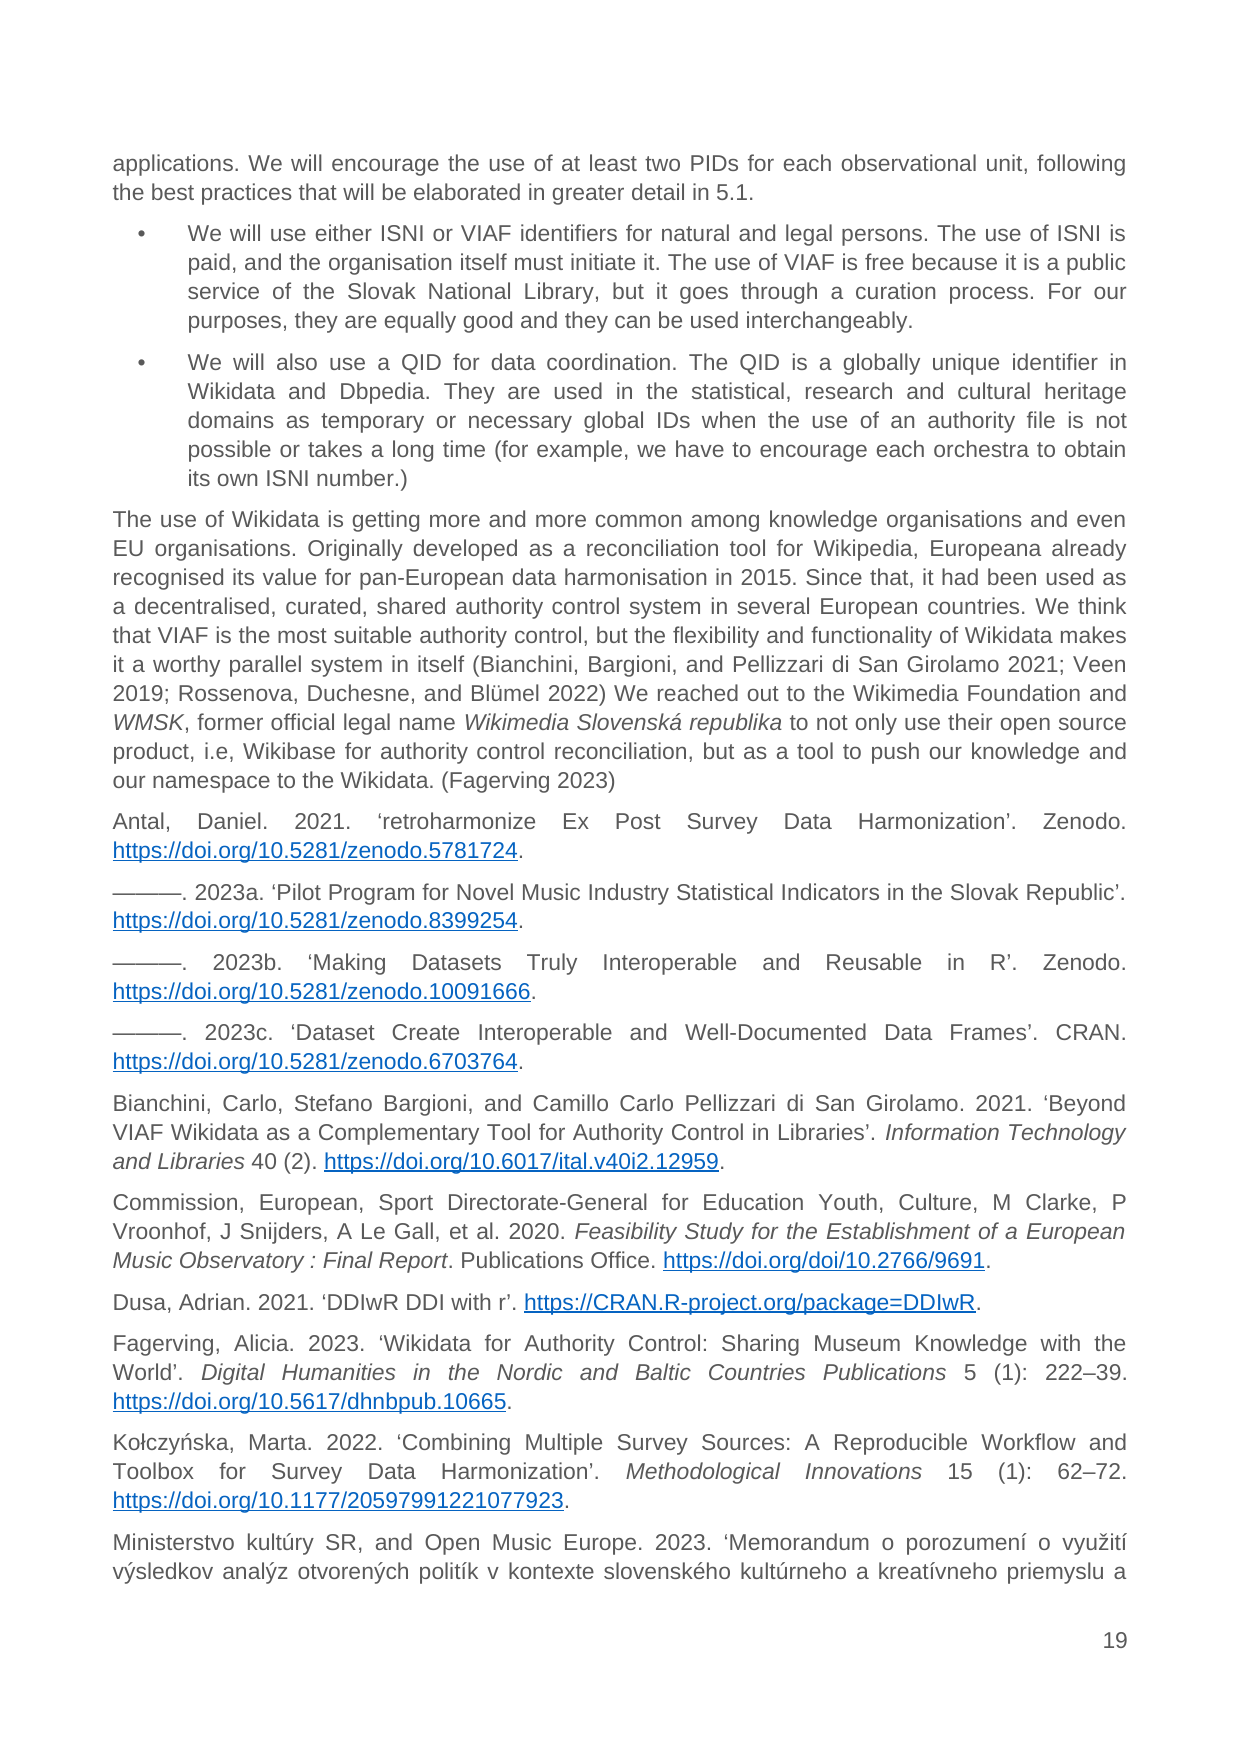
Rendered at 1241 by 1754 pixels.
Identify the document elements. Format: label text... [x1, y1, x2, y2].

list We will use either ISNI or VIAF identifiers for natural and legal persons. The use of ISNI is paid, and the organisation itself must initiate it. The use of VIAF is free because it is a public service of the Slovak National Library, but it goes through a curation process. For our purposes, they are equally good and they can be used interchangeably. [137, 220, 1128, 334]
list We will also use a QID for data coordination. The QID is a globally unique identifier in Wikidata and Dbpedia. They are used in the statistical, research and cultural heritage domains as temporary or necessary global IDs when the use of an authority file is not possible or takes a long time (for example, we have to encourage each orchestra to obtain its own ISNI number.) [137, 349, 1128, 491]
